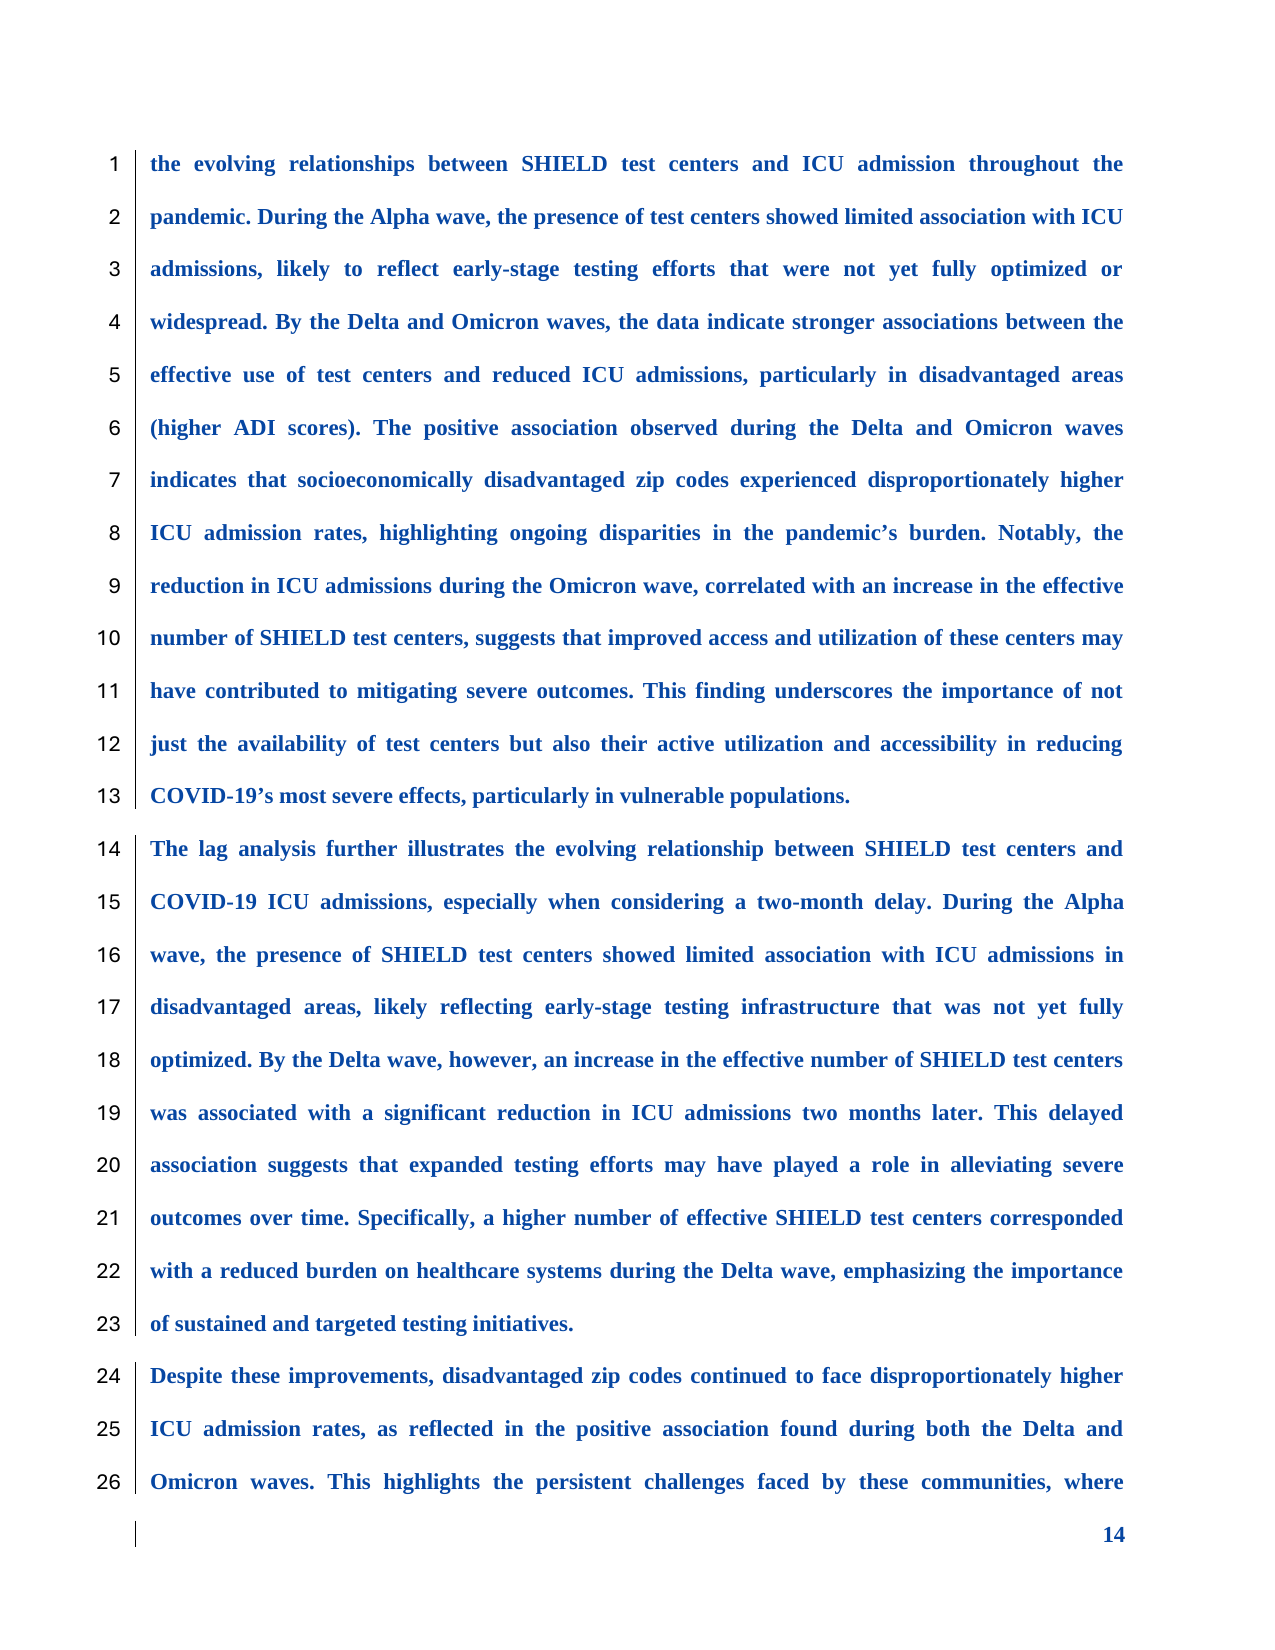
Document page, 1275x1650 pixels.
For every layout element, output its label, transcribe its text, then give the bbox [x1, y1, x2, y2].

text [150, 1362, 1125, 1494]
text The lag analysis further illustrates the evolving relationship between SHIELD test centers and COVID-19 ICU admissions, especially when considering a two-month delay. During the Alpha wave, the presence of SHIELD test centers showed limited association with ICU admissions in disadvantaged areas, likely reflecting early-stage testing infrastructure that was not yet fully optimized. By the Delta wave, however, an increase in the effective number of SHIELD test centers was associated with a significant reduction in ICU admissions two months later. This delayed association suggests that expanded testing efforts may have played a role in alleviating severe outcomes over time. Specifically, a higher number of effective SHIELD test centers corresponded with a reduced burden on healthcare systems during the Delta wave, emphasizing the importance of sustained and targeted testing initiatives. [150, 835, 1125, 1336]
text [150, 150, 1125, 809]
